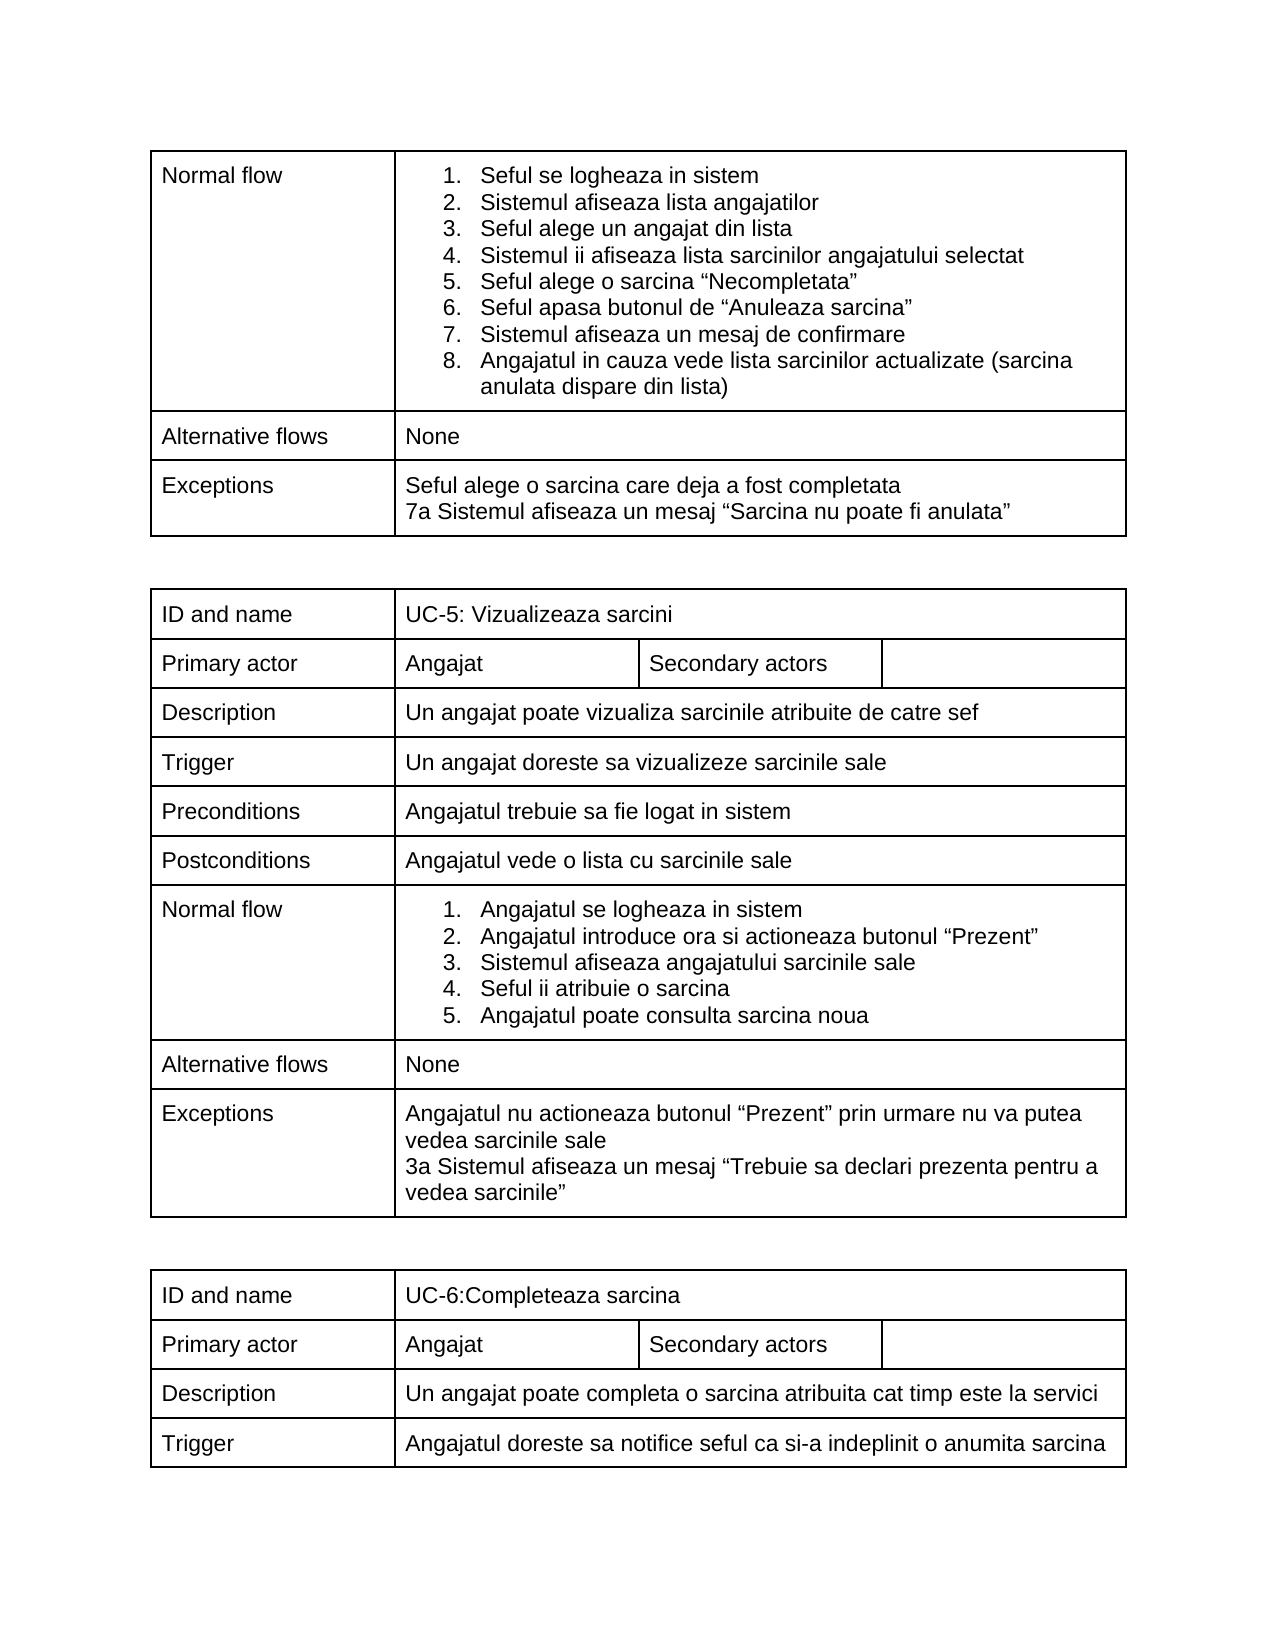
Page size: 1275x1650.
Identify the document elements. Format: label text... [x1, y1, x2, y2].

table_cell Seful alege o sarcina care deja a fost completata 7a Sistemul afiseaza un mesaj “Sarcina nu poate fi anulata” [396, 461, 1125, 535]
table_cell Angajat [396, 1321, 638, 1368]
table_cell Normal flow [152, 152, 394, 410]
table_cell Exceptions [152, 1090, 394, 1216]
table_cell Description [152, 1370, 394, 1417]
table_cell Angajatul nu actioneaza butonul “Prezent” prin urmare nu va putea vedea sarcinile sale 3a Sistemul afiseaza un mesaj “Trebuie sa declari prezenta pentru a vedea sarcinile” [396, 1090, 1125, 1216]
table_cell Preconditions [152, 787, 394, 834]
table_cell Postconditions [152, 837, 394, 884]
table_cell Alternative flows [152, 412, 394, 459]
table_cell Seful se logheaza in sistem Sistemul afiseaza lista angajatilor Seful alege un angajat din lista Sistemul ii afiseaza lista sarcinilor angajatului selectat Seful alege o sarcina “Necompletata” Seful apasa butonul de “Anuleaza sarcina” Sistemul afiseaza un mesaj de confirmare Angajatul in cauza vede lista sarcinilor actualizate (sarcina anulata dispare din lista) [396, 152, 1125, 410]
table_cell Trigger [152, 1419, 394, 1466]
table_cell Angajatul doreste sa notifice seful ca si-a indeplinit o anumita sarcina [396, 1419, 1125, 1466]
table_cell Un angajat poate vizualiza sarcinile atribuite de catre sef [396, 689, 1125, 736]
table_header UC-5: Vizualizeaza sarcini [396, 590, 1125, 637]
table_cell None [396, 412, 1125, 459]
table_cell Un angajat doreste sa vizualizeze sarcinile sale [396, 738, 1125, 785]
table_cell Primary actor [152, 1321, 394, 1368]
table_cell Angajatul vede o lista cu sarcinile sale [396, 837, 1125, 884]
table_cell Secondary actors [640, 1321, 881, 1368]
table_cell Un angajat poate completa o sarcina atribuita cat timp este la servici [396, 1370, 1125, 1417]
table_cell Exceptions [152, 461, 394, 535]
table_cell Angajat [396, 640, 638, 687]
table_cell Description [152, 689, 394, 736]
table_header ID and name [152, 1271, 394, 1318]
table_header UC-6:Completeaza sarcina [396, 1271, 1125, 1318]
table_cell [883, 1321, 1125, 1368]
table_cell [883, 640, 1125, 687]
table_cell Trigger [152, 738, 394, 785]
table_cell Alternative flows [152, 1041, 394, 1088]
table_header ID and name [152, 590, 394, 637]
table_cell Primary actor [152, 640, 394, 687]
table_cell Normal flow [152, 886, 394, 1038]
table_cell Secondary actors [640, 640, 881, 687]
table_cell Angajatul trebuie sa fie logat in sistem [396, 787, 1125, 834]
table_cell Angajatul se logheaza in sistem Angajatul introduce ora si actioneaza butonul “Prezent” Sistemul afiseaza angajatului sarcinile sale Seful ii atribuie o sarcina Angajatul poate consulta sarcina noua [396, 886, 1125, 1038]
table_cell None [396, 1041, 1125, 1088]
